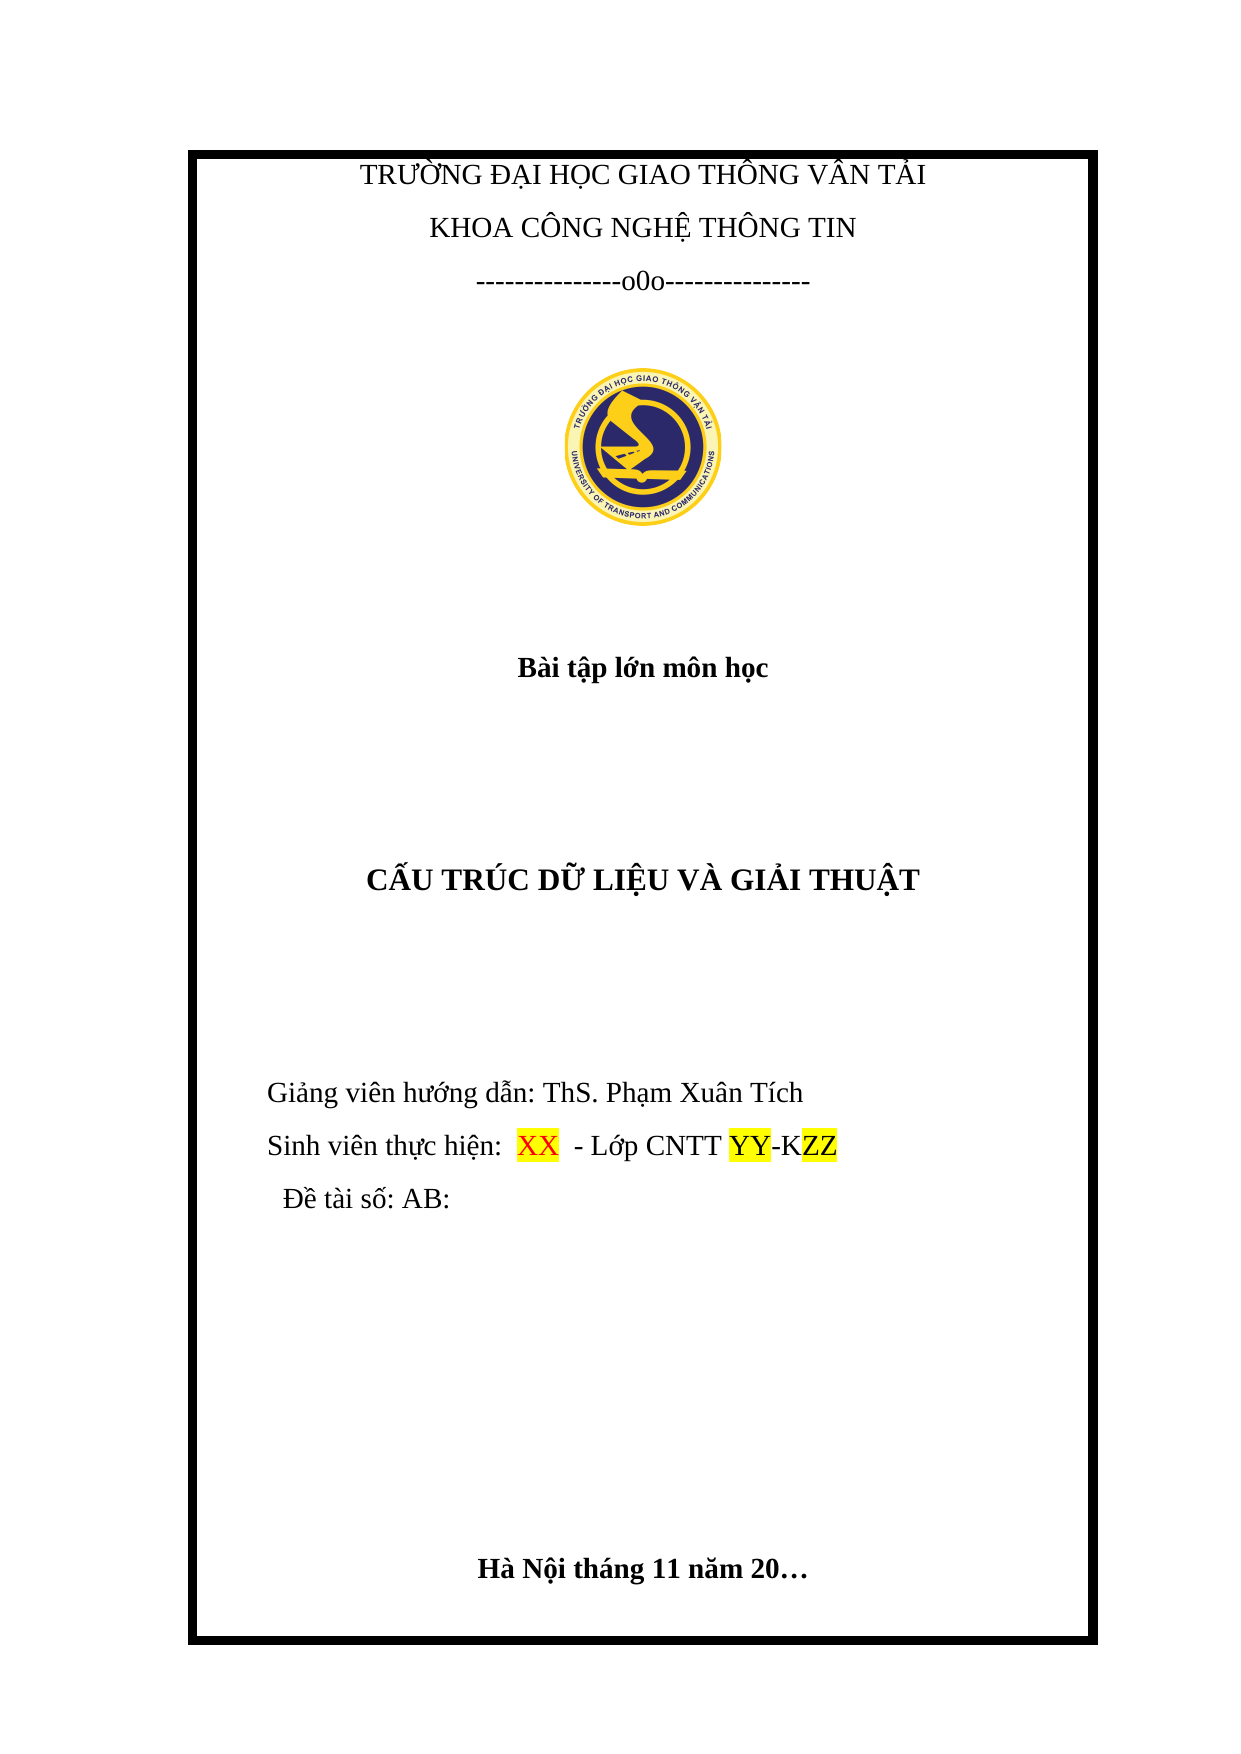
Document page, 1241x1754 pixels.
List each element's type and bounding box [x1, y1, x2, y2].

picture [564, 368, 722, 526]
